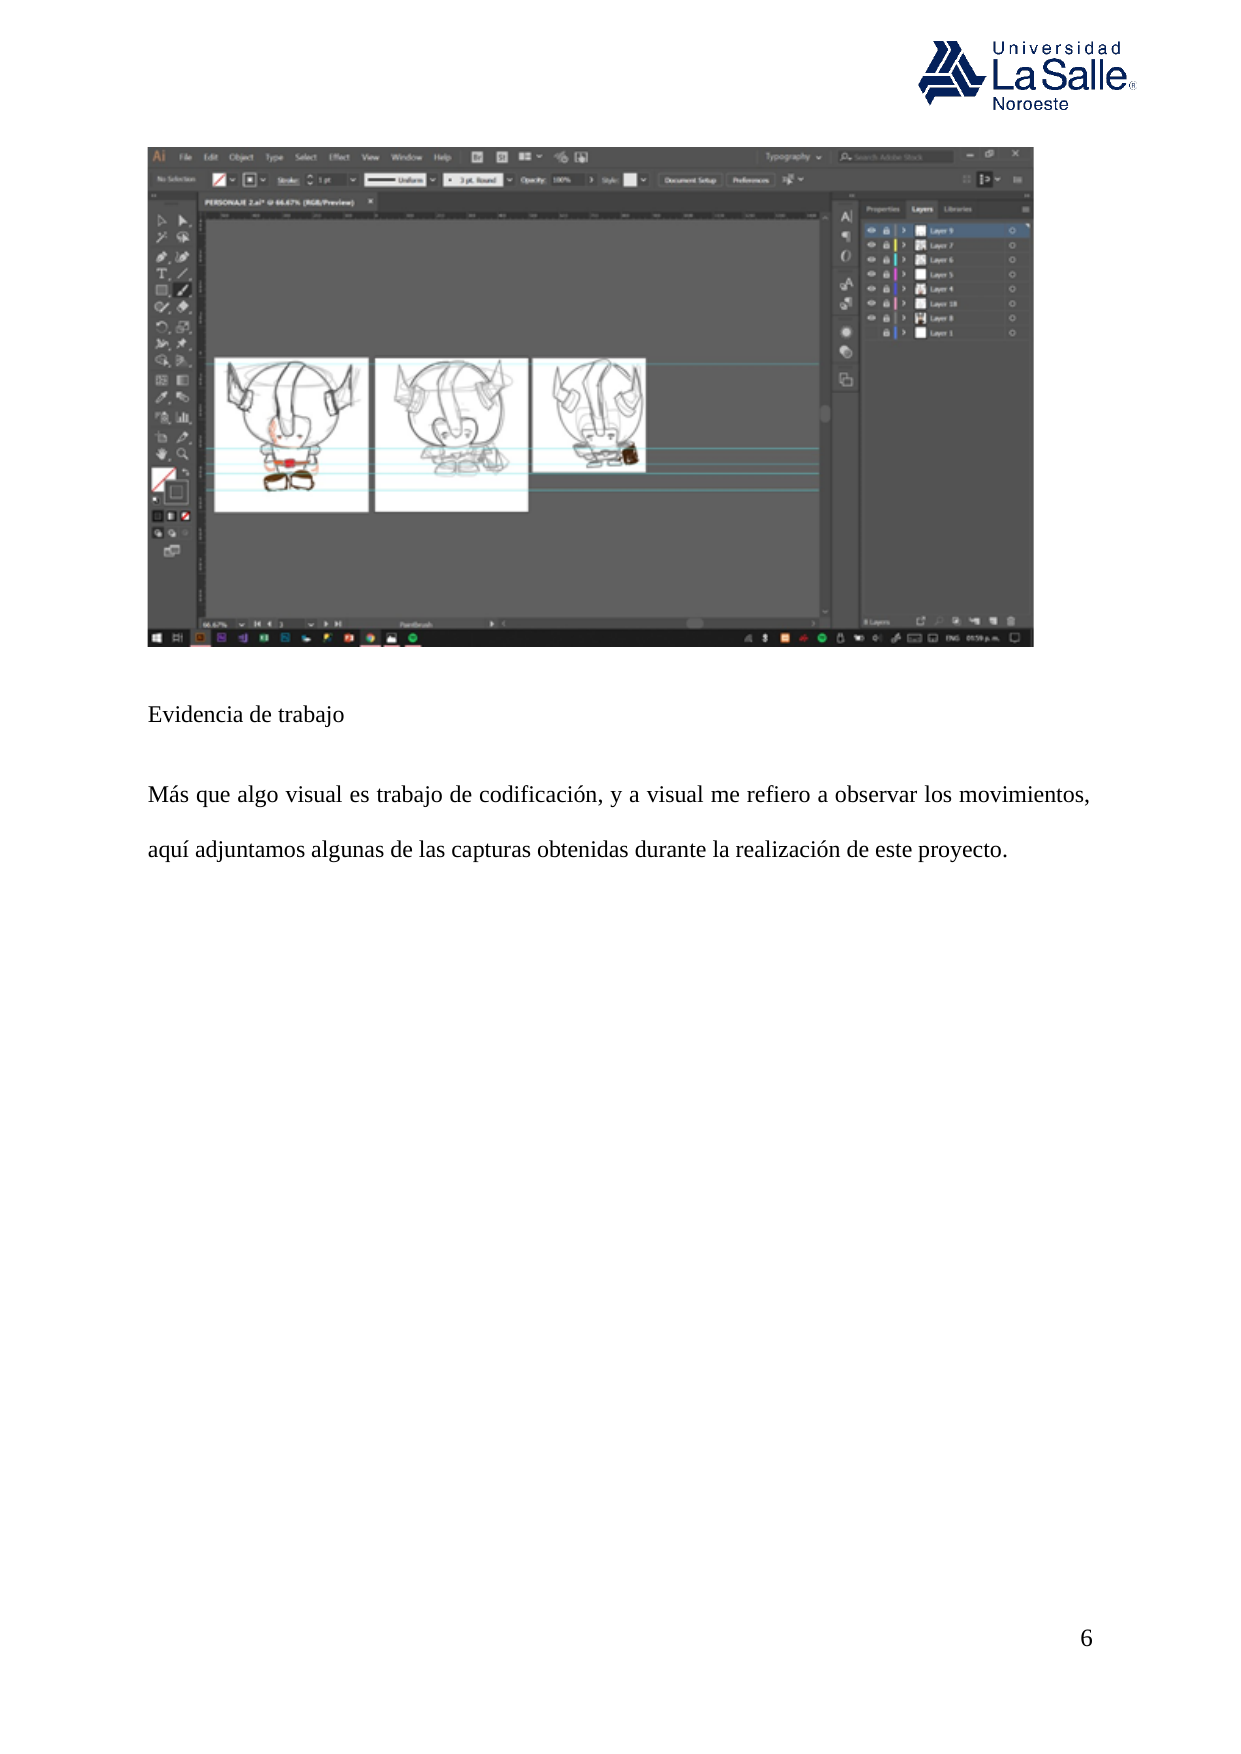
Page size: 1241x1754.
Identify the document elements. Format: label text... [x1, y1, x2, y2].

picture [915, 29, 1137, 119]
text Evidencia de trabajo [148, 700, 1092, 727]
text Más que algo visual es trabajo de codificación, y a visual me refiero a observar los movimientos, aquí adjuntamos algunas de las capturas obtenidas durante la realización de este proyecto. [148, 780, 1092, 863]
picture [147, 147, 1034, 647]
